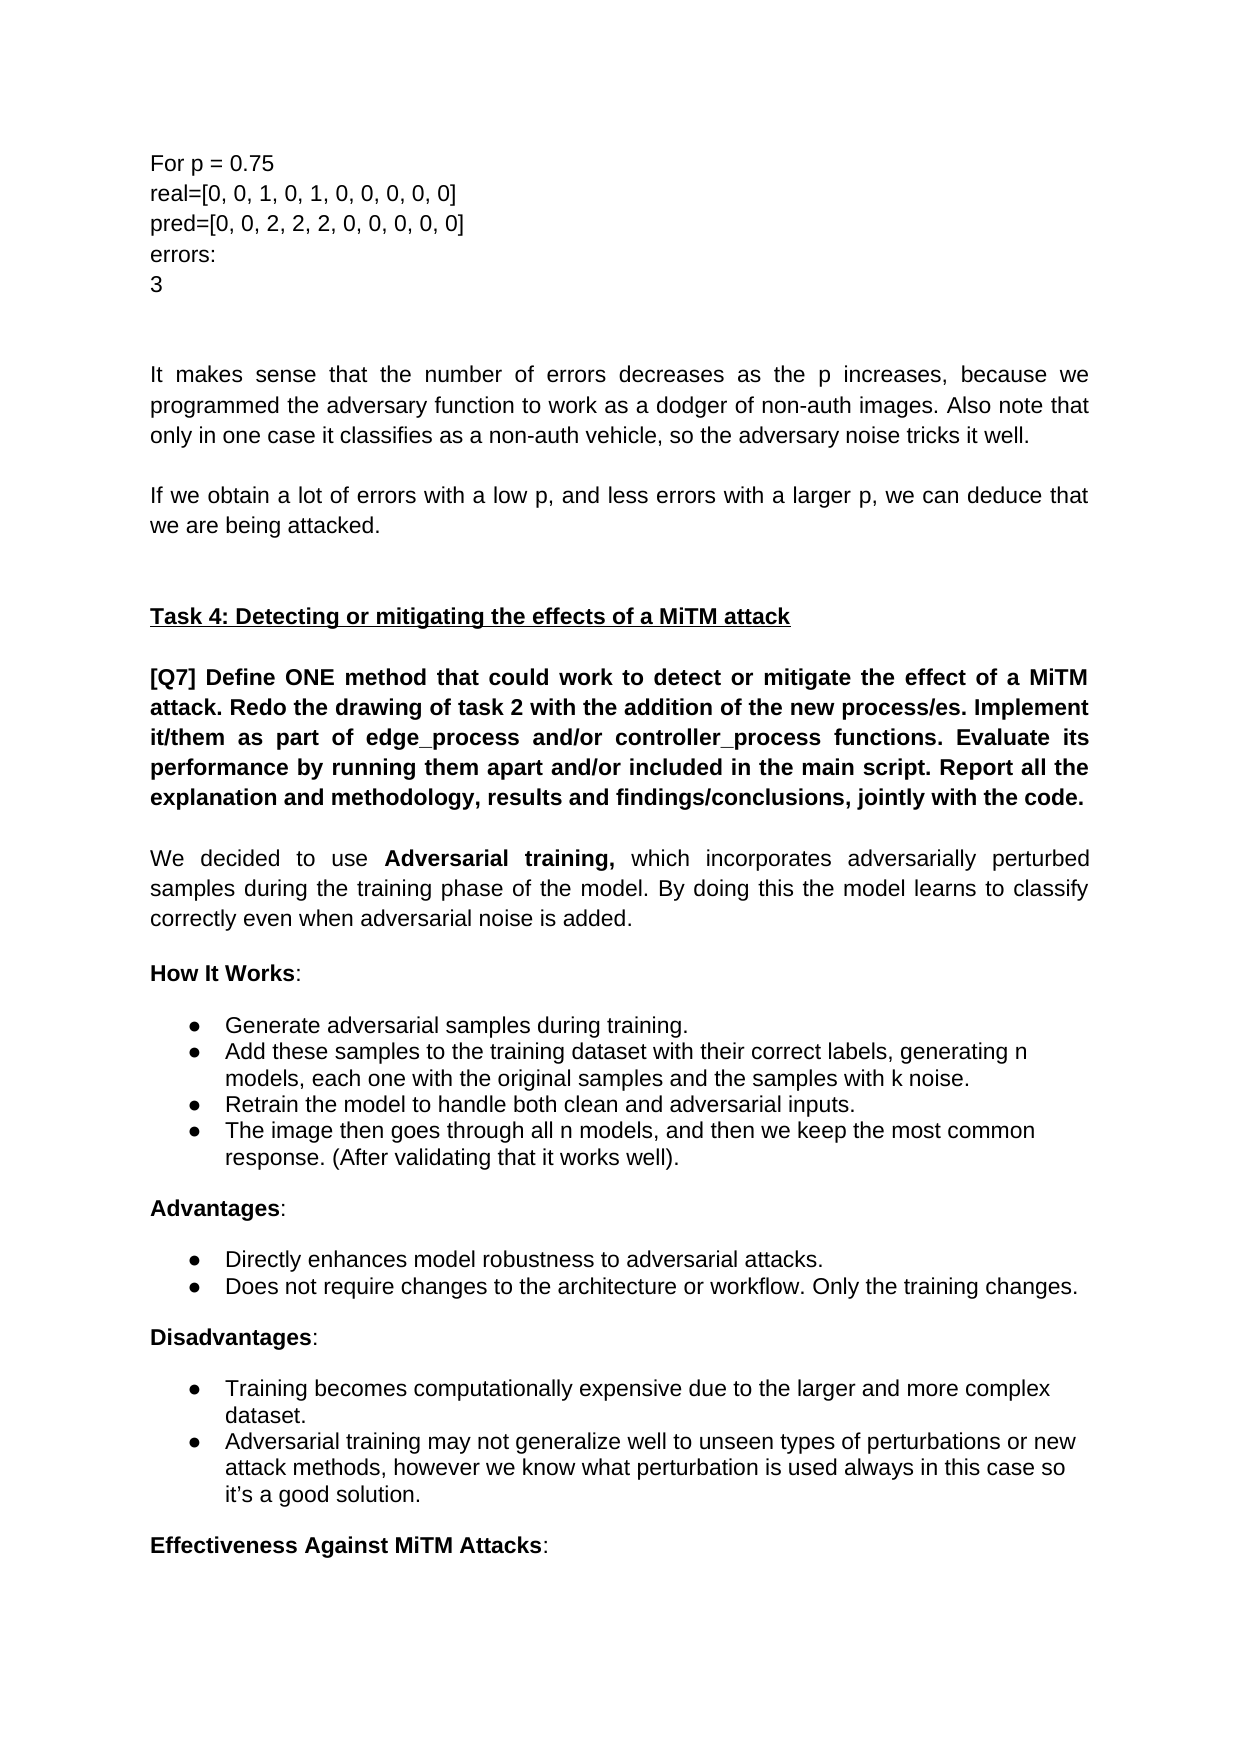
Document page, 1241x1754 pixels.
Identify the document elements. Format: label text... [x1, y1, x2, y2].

text For p = 0.75 [150, 150, 1090, 176]
text 3 [150, 271, 1090, 297]
text Effectiveness Against MiTM Attacks: [150, 1532, 1090, 1558]
text errors: [150, 241, 1090, 267]
list Retrain the model to handle both clean and adversarial inputs. [187, 1091, 1090, 1117]
text It makes sense that the number of errors decreases as the p increases, because we programmed the adversary function to work as a dodger of non-auth images. Also note that only in one case it classifies as a non-auth vehicle, so the adversary noise tricks it well. [150, 361, 1090, 448]
list Generate adversarial samples during training. [187, 1012, 1090, 1038]
text Disadvantages: [150, 1324, 1090, 1350]
list The image then goes through all n models, and then we keep the most common response. (After validating that it works well). [187, 1117, 1090, 1170]
text Advantages: [150, 1195, 1090, 1221]
text If we obtain a lot of errors with a low p, and less errors with a larger p, we can deduce that we are being attacked. [150, 482, 1090, 539]
list Add these samples to the training dataset with their correct labels, generating n models, each one with the original samples and the samples with k noise. [187, 1038, 1090, 1091]
text How It Works: [150, 960, 1090, 987]
text [Q7] Define ONE method that could work to detect or mitigate the effect of a MiTM attack. Redo the drawing of task 2 with the addition of the new process/es. Implement it/them as part of edge_process and/or controller_process functions. Evaluate its performance by running them apart and/or included in the main script. Report all the explanation and methodology, results and findings/conclusions, jointly with the code. [150, 663, 1090, 811]
list Adversarial training may not generalize well to unseen types of perturbations or new attack methods, however we know what perturbation is used always in this case so it’s a good solution. [187, 1428, 1090, 1507]
text Task 4: Detecting or mitigating the effects of a MiTM attack [150, 603, 1090, 629]
list Does not require changes to the architecture or workflow. Only the training changes. [187, 1273, 1090, 1299]
text We decided to use Adversarial training, which incorporates adversarially perturbed samples during the training phase of the model. By doing this the model learns to classify correctly even when adversarial noise is added. [150, 845, 1090, 932]
list Training becomes computationally expensive due to the larger and more complex dataset. [187, 1375, 1090, 1428]
text real=[0, 0, 1, 0, 1, 0, 0, 0, 0, 0] [150, 180, 1090, 207]
text pred=[0, 0, 2, 2, 2, 0, 0, 0, 0, 0] [150, 210, 1090, 237]
list Directly enhances model robustness to adversarial attacks. [187, 1246, 1090, 1273]
